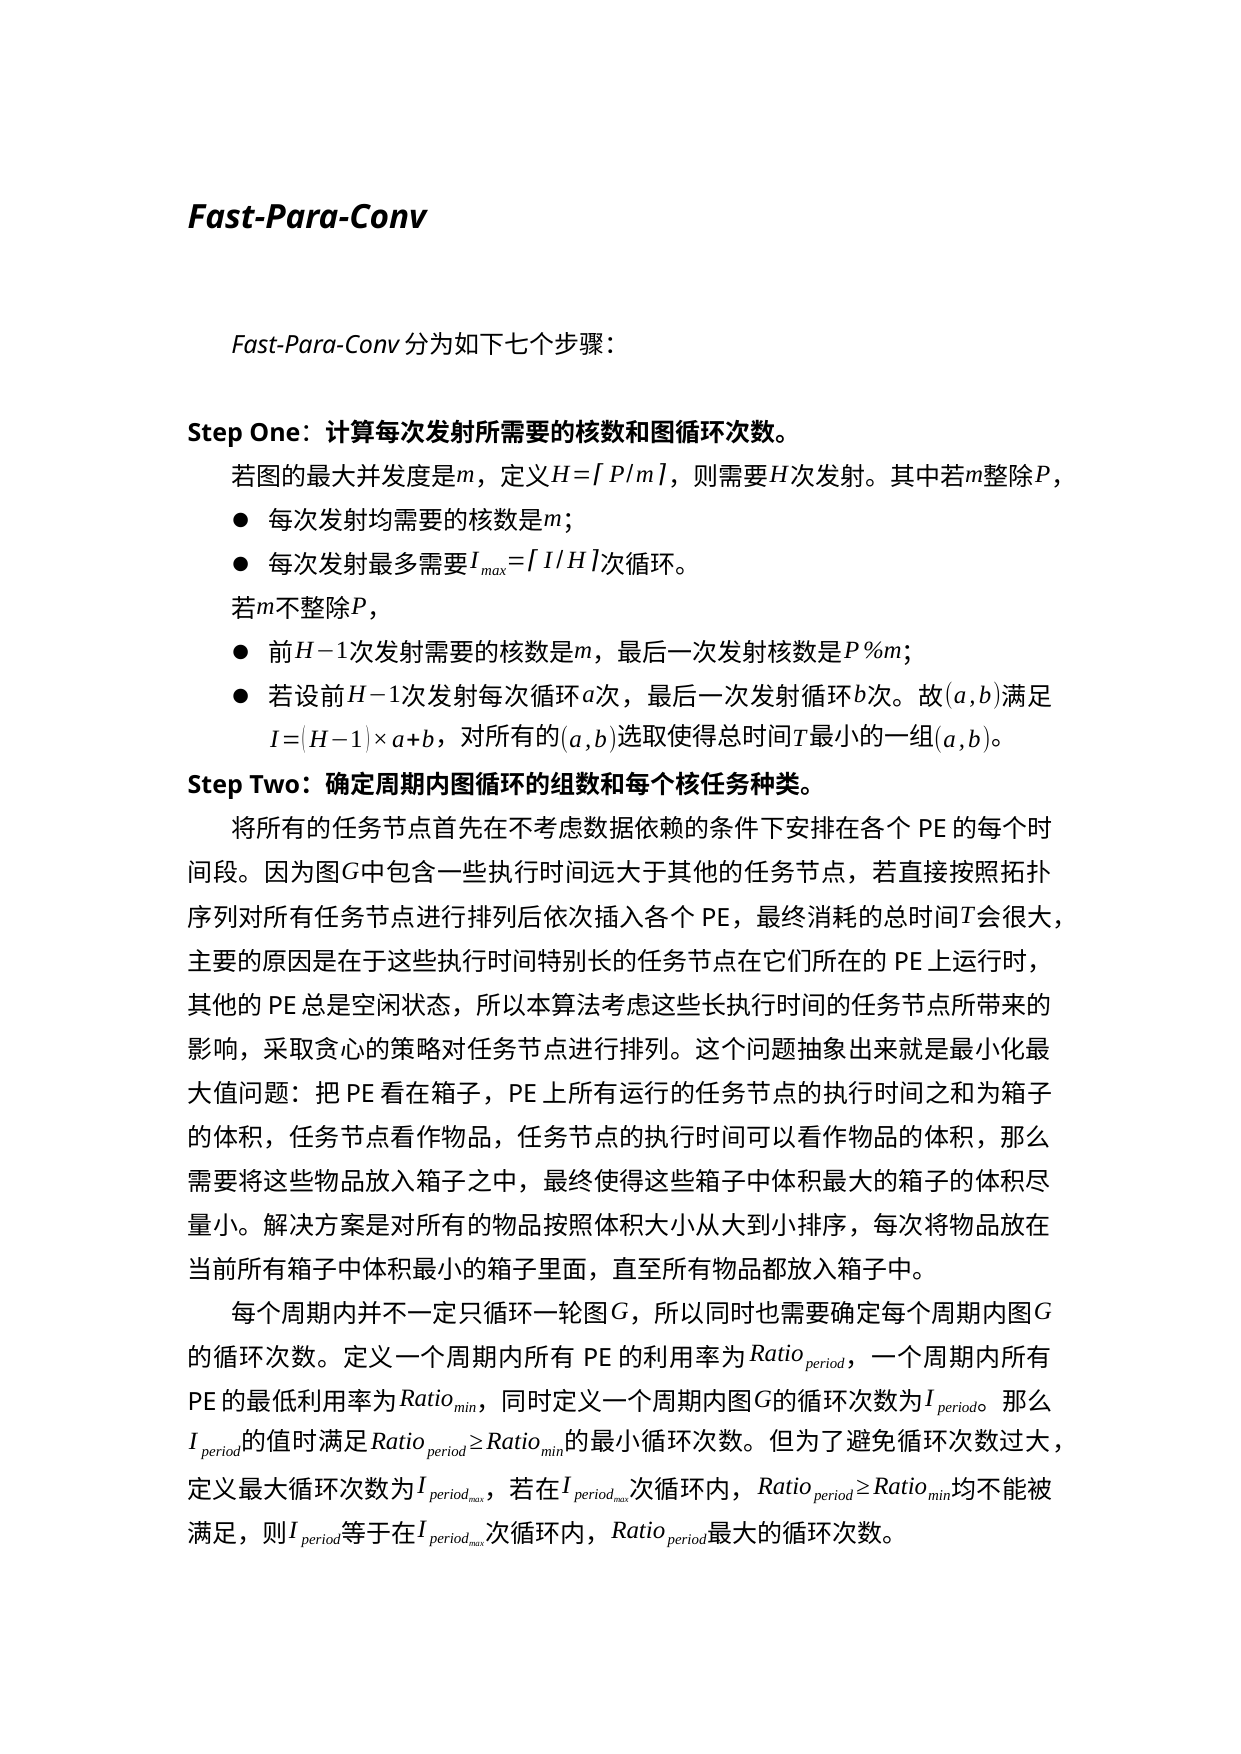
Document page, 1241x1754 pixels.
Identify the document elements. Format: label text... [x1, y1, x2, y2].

text Fast-Para-Conv分为如下七个步骤： [187, 320, 1053, 364]
list 若设前次发射每次循环次，最后一次发射循环次。故满足，对所有的选取使得总时间最小的一组。 [231, 673, 1053, 761]
text Step Two：确定周期内图循环的组数和每个核任务种类。 [187, 761, 1053, 805]
list 前次发射需要的核数是，最后一次发射核数是； [231, 629, 1053, 673]
list 每次发射最多需要次循环。 [231, 541, 1053, 585]
list 每次发射均需要的核数是； [231, 497, 1053, 541]
subtitle Fast-Para-Conv [187, 172, 1053, 260]
text Step One：计算每次发射所需要的核数和图循环次数。 [187, 408, 1053, 452]
text 若图的最大并发度是，定义，则需要次发射。其中若整除， [187, 452, 1053, 497]
text 若不整除， [231, 585, 1053, 629]
text 每个周期内并不一定只循环一轮图，所以同时也需要确定每个周期内图的循环次数。定义一个周期内所有PE的利用率为，一个周期内所有PE的最低利用率为，同时定义一个周期内图的循环次数为。那么的值时满足的最小循环次数。但为了避免循环次数过大，定义最大循环次数为，若在次循环内，均不能被满足，则等于在次循环内，最大的循环次数。 [187, 1290, 1053, 1554]
